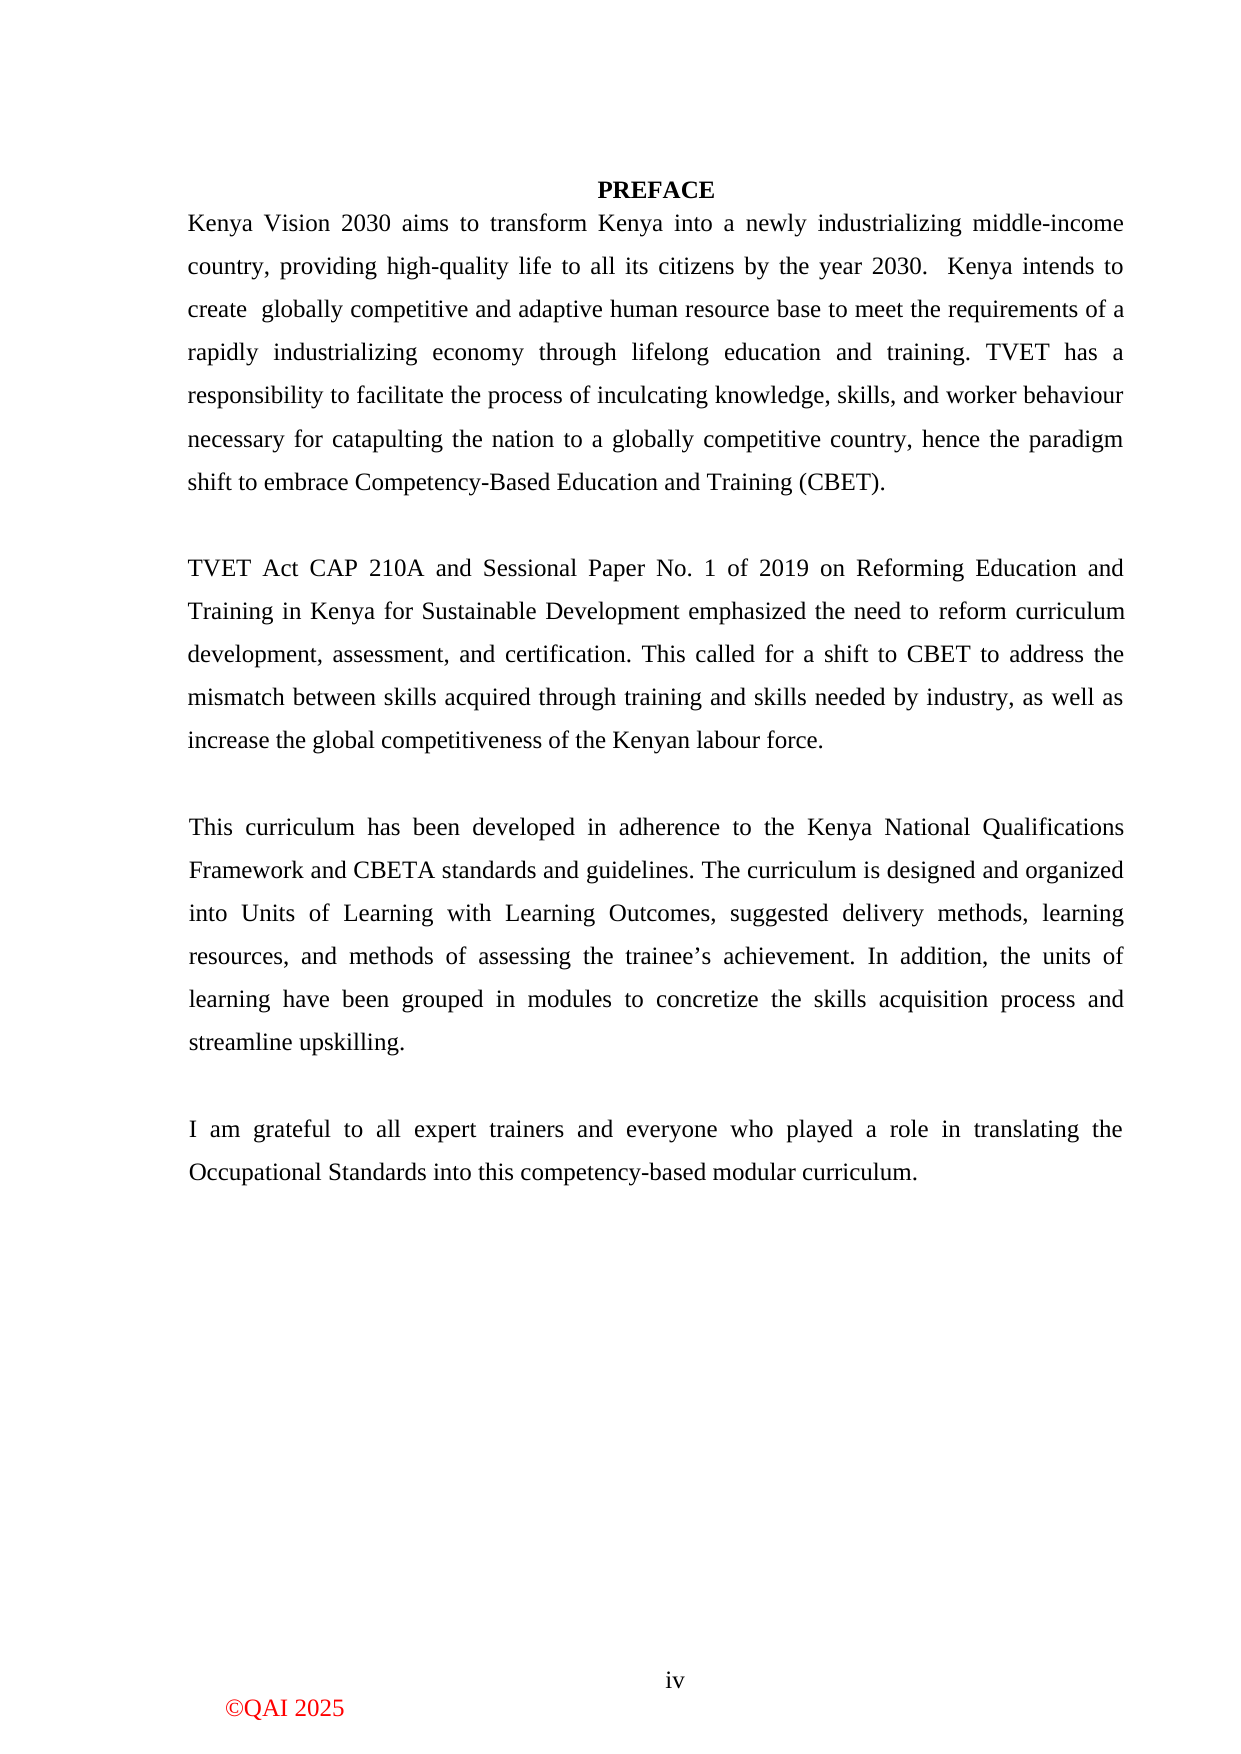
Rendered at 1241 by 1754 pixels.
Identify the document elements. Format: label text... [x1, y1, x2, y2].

text This curriculum has been developed in adherence to the Kenya National Qualifications Framework and CBETA standards and guidelines. The curriculum is designed and organized into Units of Learning with Learning Outcomes, suggested delivery methods, learning resources, and methods of assessing the trainee’s achievement. In addition, the units of learning have been grouped in modules to concretize the skills acquisition process and streamline upskilling. [188, 812, 1125, 1056]
text Kenya Vision 2030 aims to transform Kenya into a newly industrializing middle-income country, providing high-quality life to all its citizens by the year 2030. Kenya intends to create globally competitive and adaptive human resource base to meet the requirements of a rapidly industrializing economy through lifelong education and training. TVET has a responsibility to facilitate the process of inculcating knowledge, skills, and worker behaviour necessary for catapulting the nation to a globally competitive country, hence the paradigm shift to embrace Competency-Based Education and Training (CBET). [187, 208, 1125, 496]
subtitle PREFACE [187, 175, 1125, 204]
text I am grateful to all expert trainers and everyone who played a role in translating the Occupational Standards into this competency-based modular curriculum. [188, 1114, 1124, 1186]
text TVET Act CAP 210A and Sessional Paper No. 1 of 2019 on Reforming Education and Training in Kenya for Sustainable Development emphasized the need to reform curriculum development, assessment, and certification. This called for a shift to CBET to address the mismatch between skills acquired through training and skills needed by industry, as well as increase the global competitiveness of the Kenyan labour force. [187, 553, 1125, 754]
